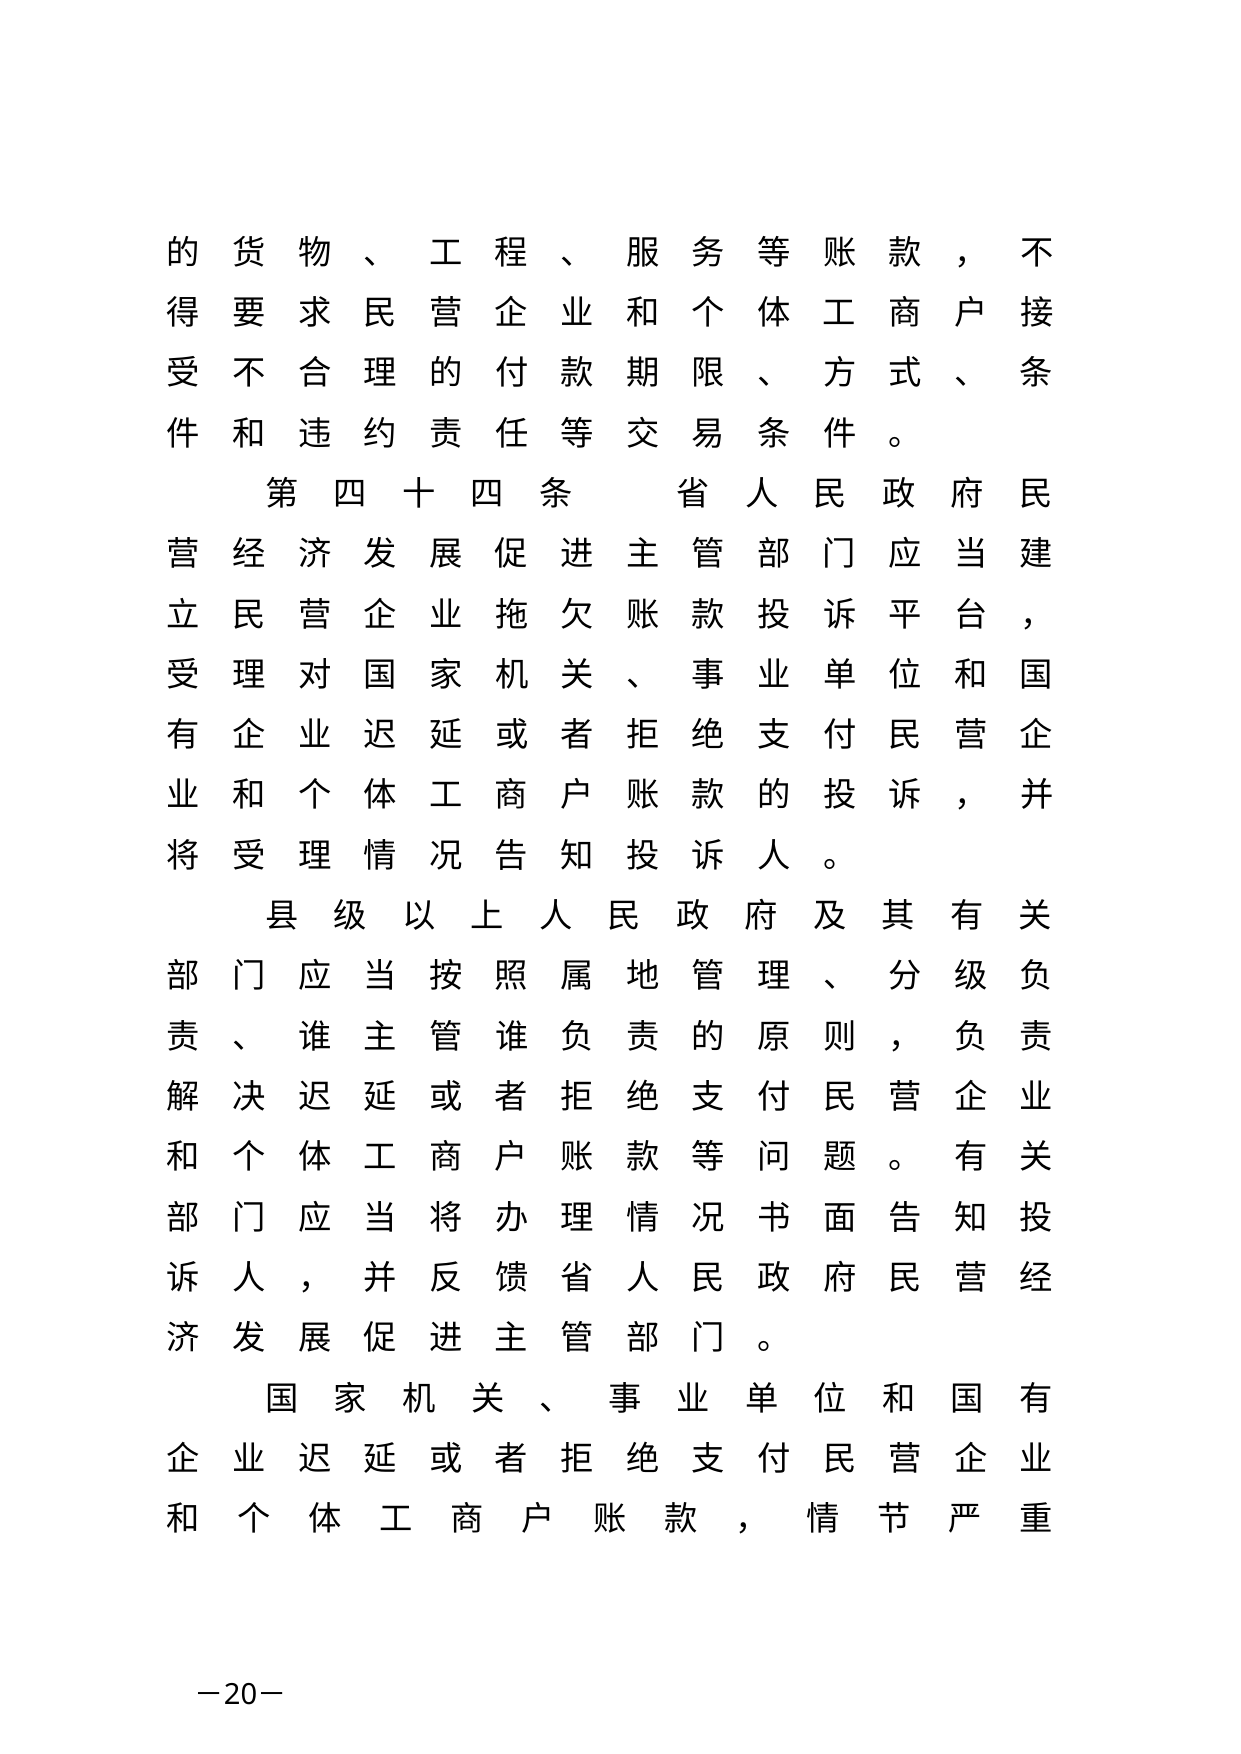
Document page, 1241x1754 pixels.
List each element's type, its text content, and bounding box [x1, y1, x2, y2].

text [167, 219, 1085, 461]
text 县级以上人民政府及其有关部门应当按照属地管理、分级负责、谁主管谁负责的原则，负责解决迟延或者拒绝支付民营企业和个体工商户账款等问题。有关部门应当将办理情况书面告知投诉人，并反馈省人民政府民营经济发展促进主管部门。 [167, 883, 1085, 1365]
text 第四十四条 省人民政府民营经济发展促进主管部门应当建立民营企业拖欠账款投诉平台，受理对国家机关、事业单位和国有企业迟延或者拒绝支付民营企业和个体工商户账款的投诉，并将受理情况告知投诉人。 [167, 461, 1085, 883]
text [167, 1365, 1085, 1546]
